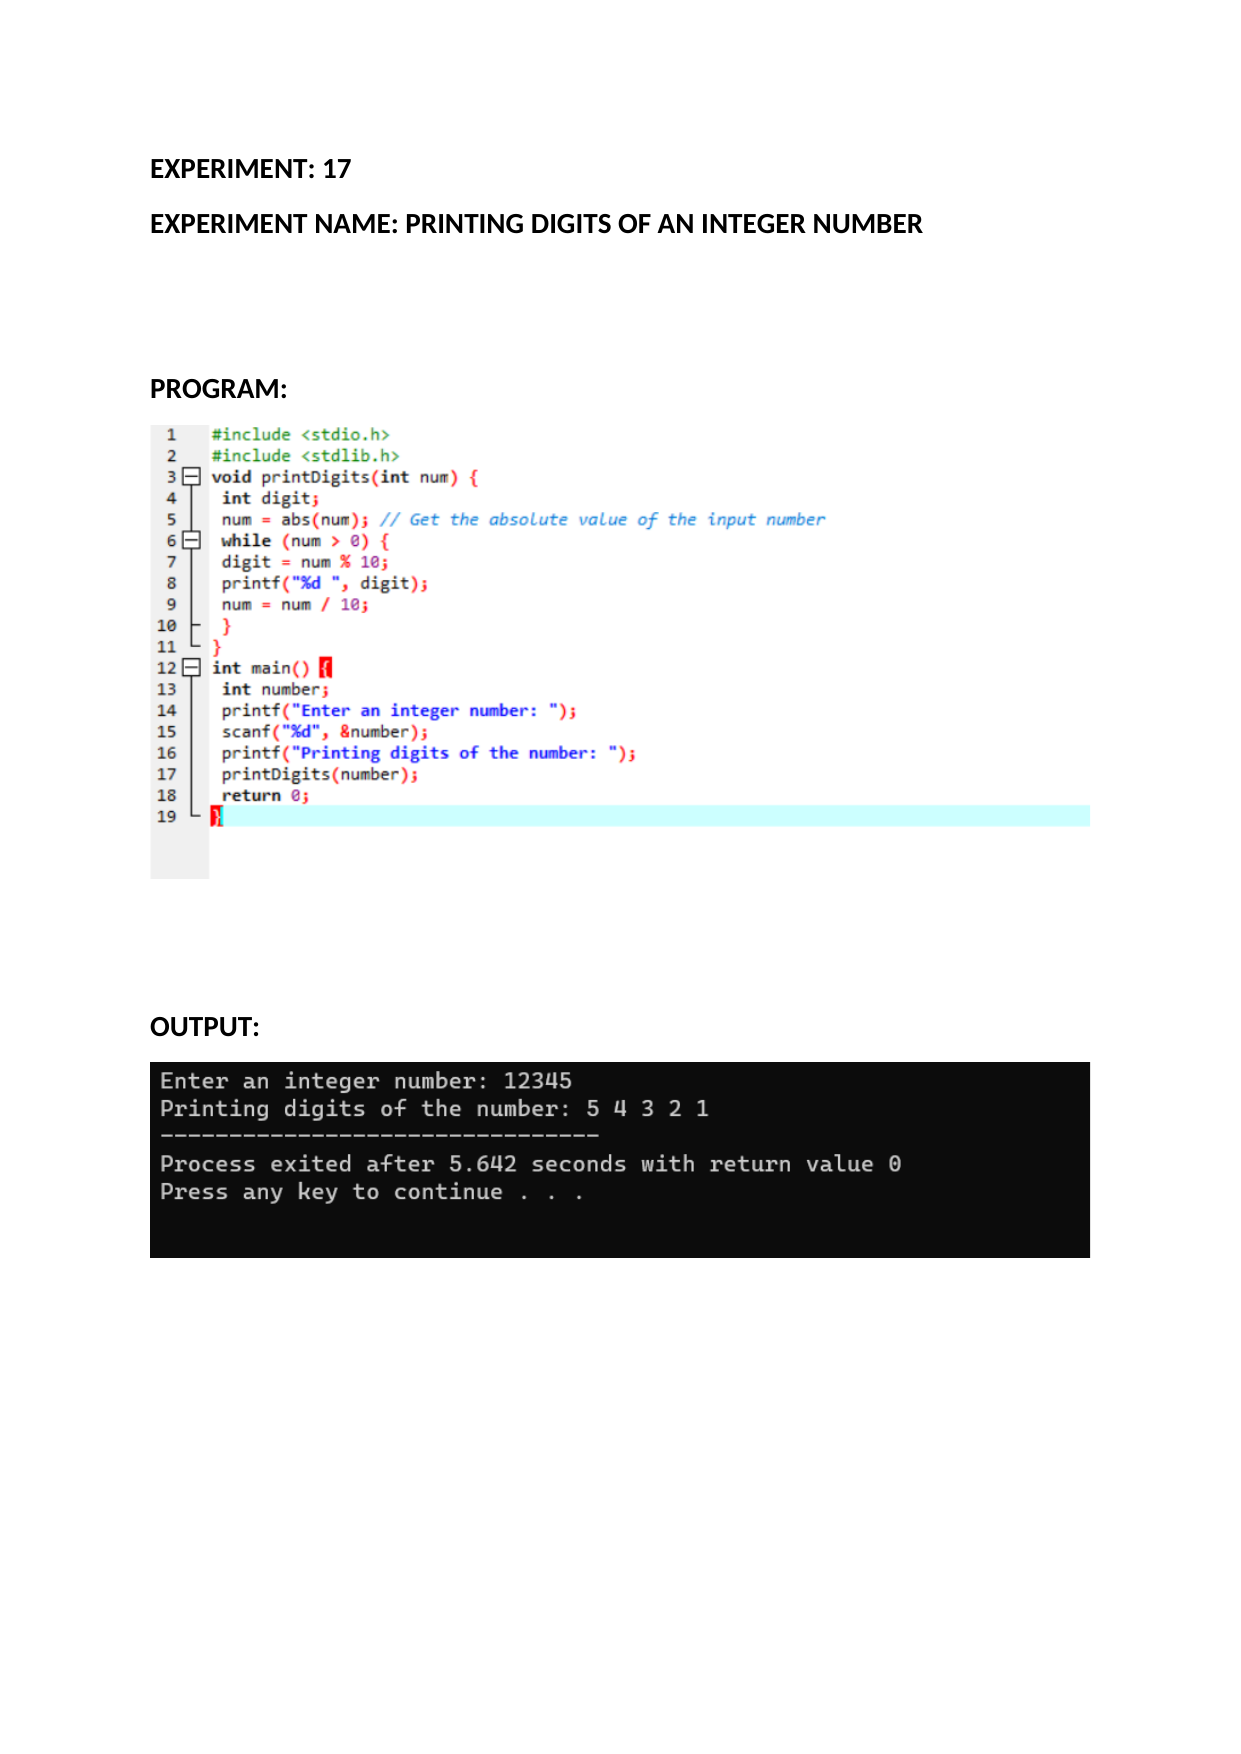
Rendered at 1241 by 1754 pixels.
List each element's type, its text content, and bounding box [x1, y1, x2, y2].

text EXPERIMENT NAME: PRINTING DIGITS OF AN INTEGER NUMBER [150, 205, 1090, 241]
text EXPERIMENT: 17 [150, 150, 1090, 186]
text OUTPUT: [150, 1008, 1090, 1043]
picture [150, 1062, 1091, 1258]
picture [150, 425, 1091, 879]
text PROGRAM: [150, 370, 1090, 406]
